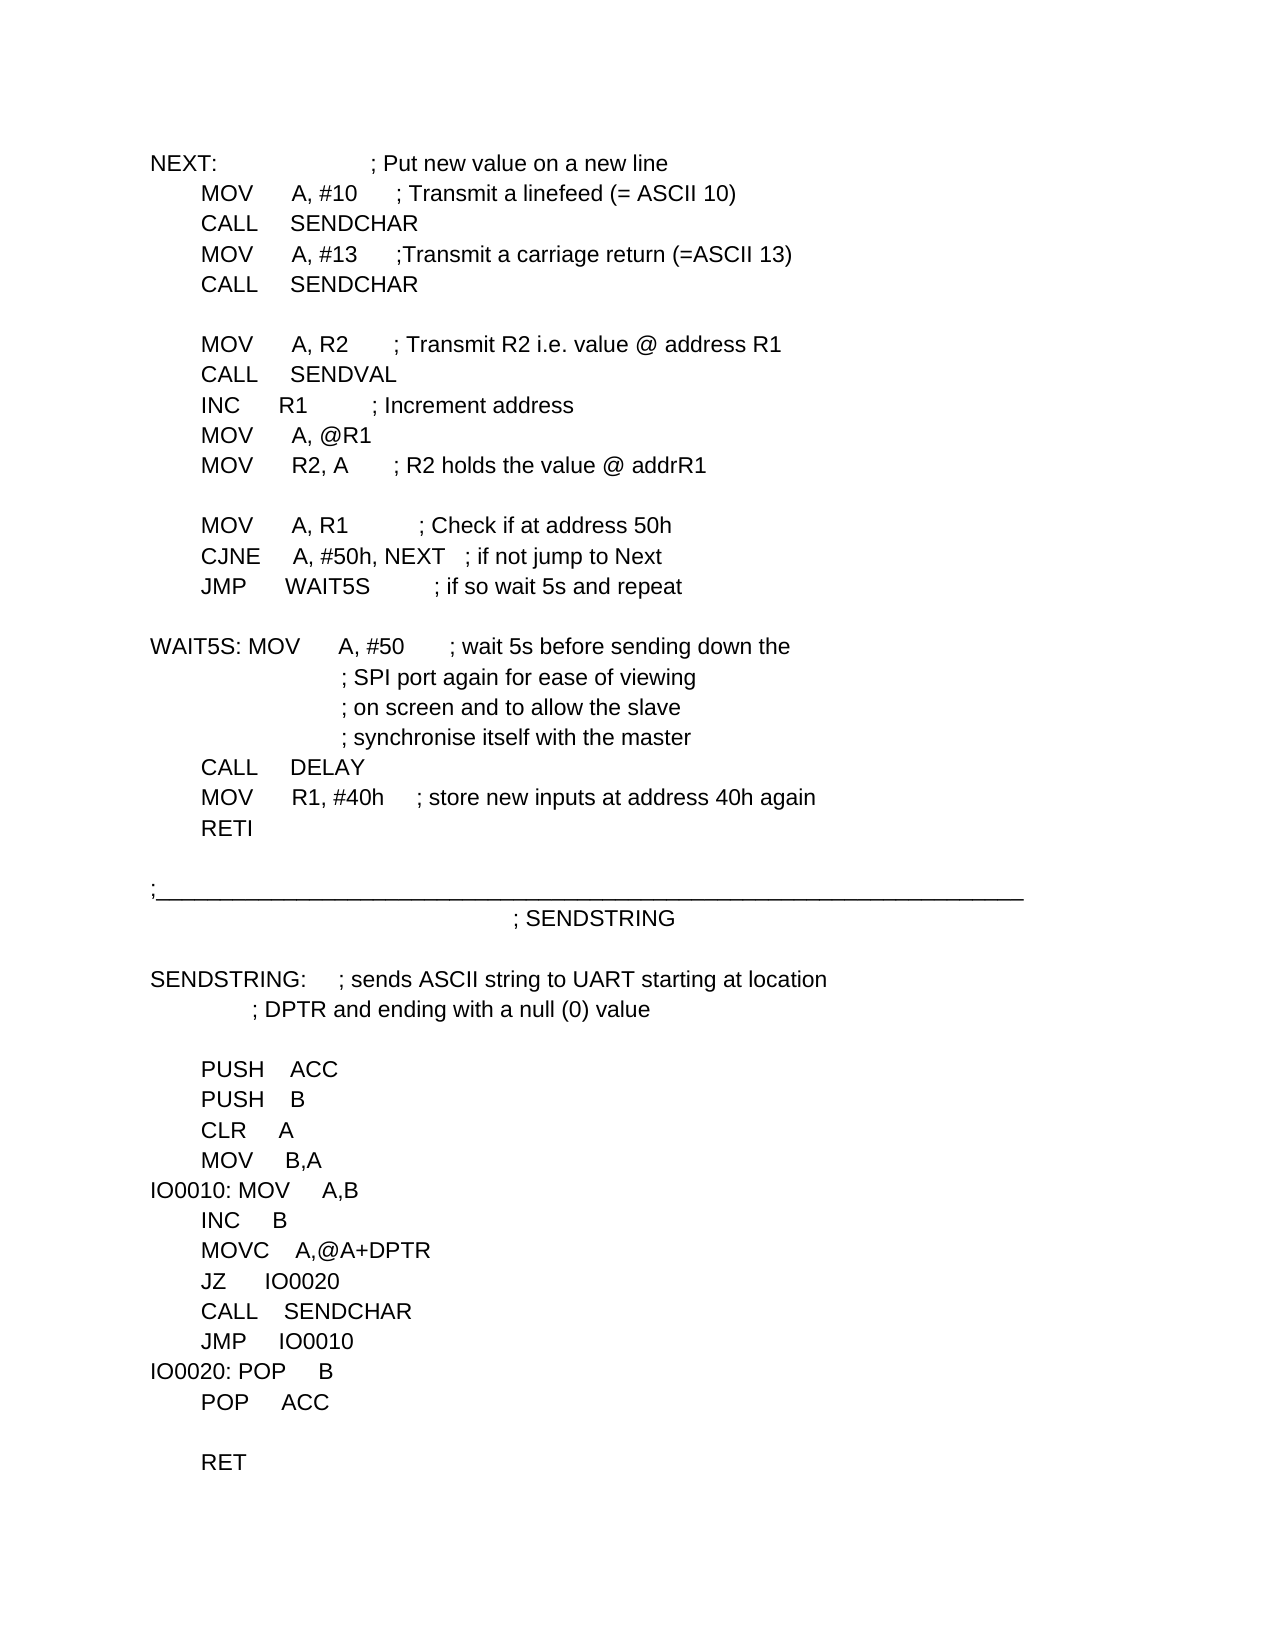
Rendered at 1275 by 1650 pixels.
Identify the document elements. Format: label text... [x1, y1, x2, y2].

text RET [150, 1449, 1125, 1475]
text CJNE A, #50h, NEXT ; if not jump to Next [150, 543, 1125, 569]
text INC B [150, 1207, 1125, 1234]
text PUSH ACC [150, 1056, 1125, 1083]
text ;____________________________________________________________________ [150, 875, 1125, 901]
text WAIT5S: MOV A, #50 ; wait 5s before sending down the [150, 633, 1125, 660]
text ; SPI port again for ease of viewing [150, 663, 1125, 690]
text MOV B,A [150, 1147, 1125, 1173]
text JMP WAIT5S ; if so wait 5s and repeat [150, 573, 1125, 599]
text MOV A, @R1 [150, 422, 1125, 448]
text MOV A, R1 ; Check if at address 50h [150, 512, 1125, 539]
text NEXT: ; Put new value on a new line [150, 150, 1125, 176]
text POP ACC [150, 1388, 1125, 1415]
text MOV R1, #40h ; store new inputs at address 40h again [150, 784, 1125, 811]
text CALL SENDCHAR [150, 210, 1125, 237]
text JMP IO0010 [150, 1328, 1125, 1354]
text ; on screen and to allow the slave [150, 694, 1125, 720]
text PUSH B [150, 1086, 1125, 1113]
text MOV R2, A ; R2 holds the value @ addrR1 [150, 452, 1125, 478]
text CALL SENDVAL [150, 361, 1125, 388]
text MOV A, R2 ; Transmit R2 i.e. value @ address R1 [150, 331, 1125, 358]
text MOV A, #13 ;Transmit a carriage return (=ASCII 13) [150, 241, 1125, 267]
text IO0020: POP B [150, 1358, 1125, 1385]
text ; synchronise itself with the master [150, 724, 1125, 750]
text ; SENDSTRING [150, 905, 1125, 932]
text MOV A, #10 ; Transmit a linefeed (= ASCII 10) [150, 180, 1125, 207]
text MOVC A,@A+DPTR [150, 1237, 1125, 1264]
text CALL SENDCHAR [150, 1298, 1125, 1324]
text CALL SENDCHAR [150, 271, 1125, 297]
text ; DPTR and ending with a null (0) value [150, 996, 1125, 1022]
text RETI [150, 814, 1125, 841]
text INC R1 ; Increment address [150, 392, 1125, 418]
text CLR A [150, 1117, 1125, 1143]
text JZ IO0020 [150, 1268, 1125, 1294]
text IO0010: MOV A,B [150, 1177, 1125, 1203]
text SENDSTRING: ; sends ASCII string to UART starting at location [150, 966, 1125, 992]
text CALL DELAY [150, 754, 1125, 781]
